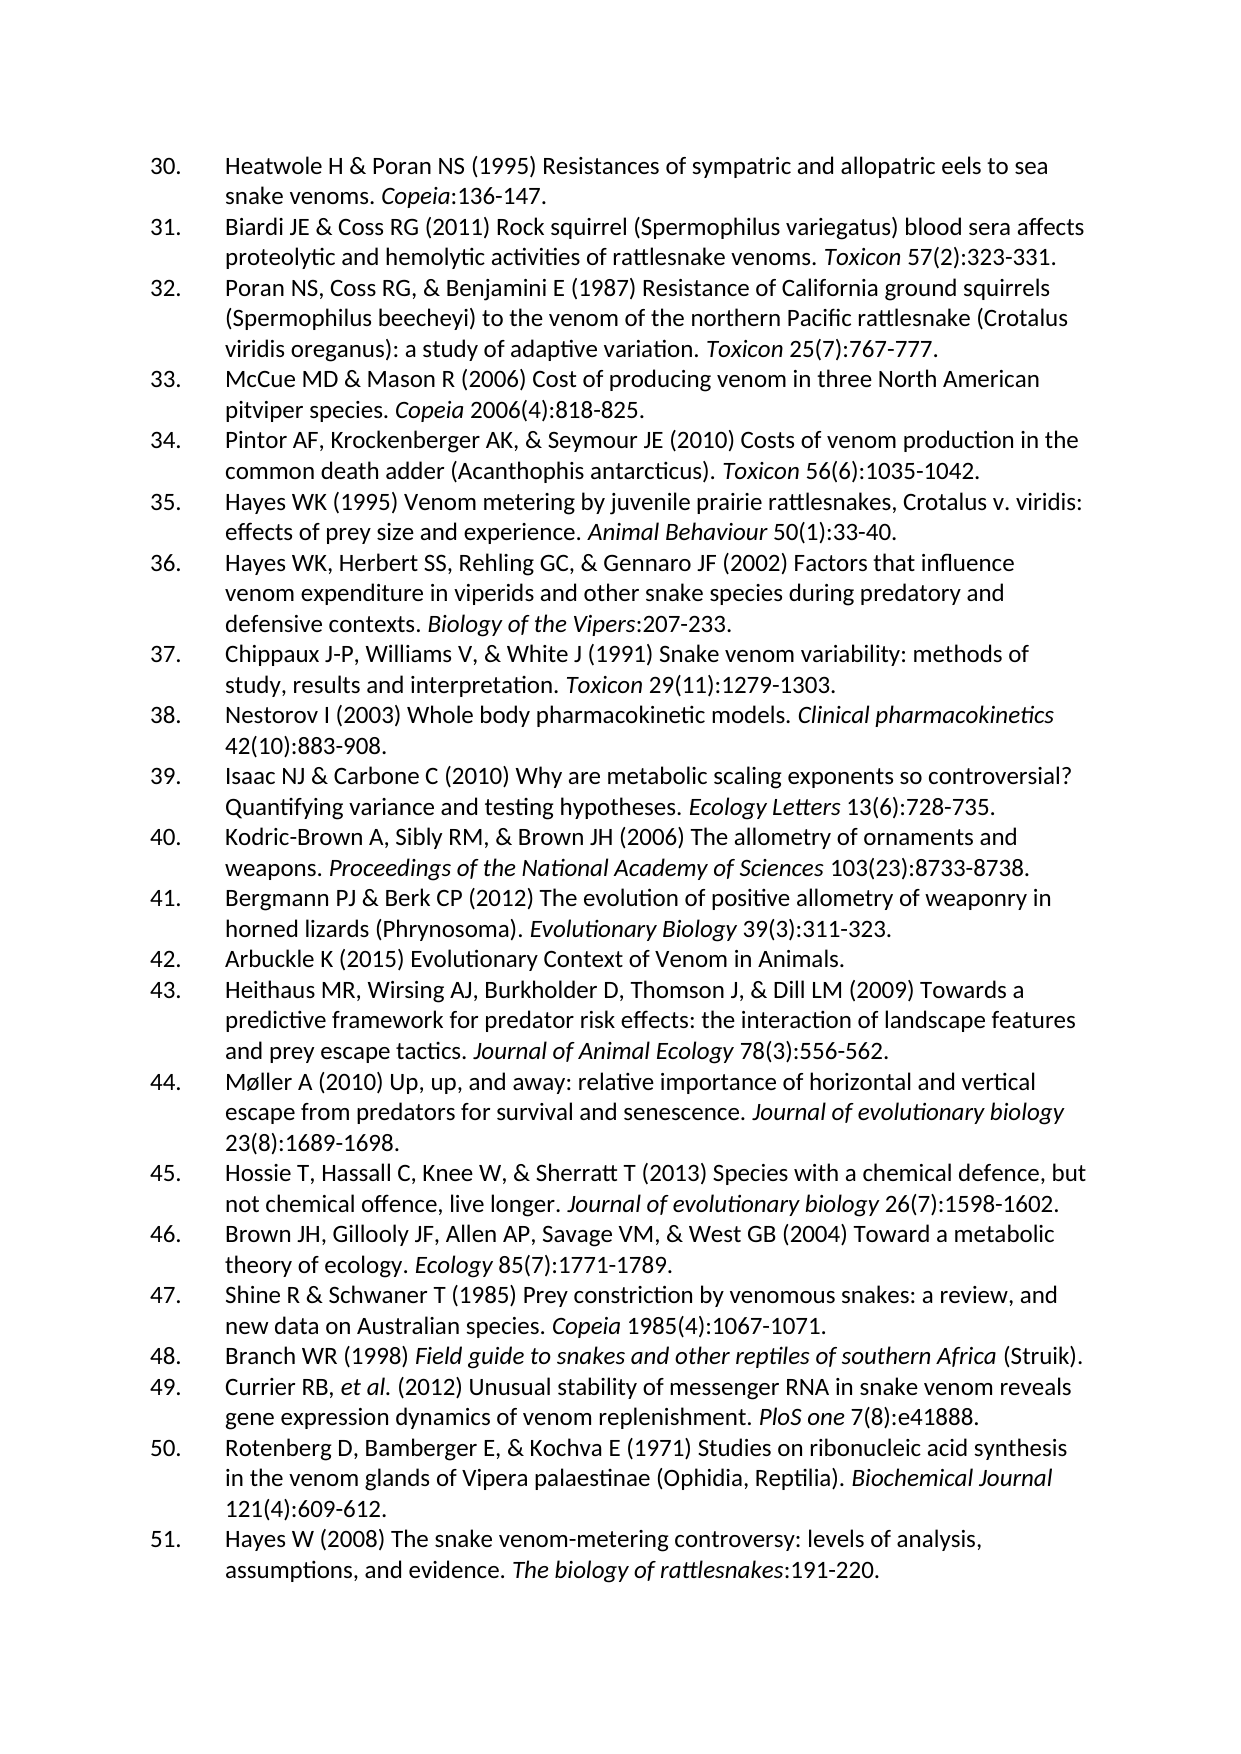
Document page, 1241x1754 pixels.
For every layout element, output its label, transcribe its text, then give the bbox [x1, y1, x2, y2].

text 38. Nestorov I (2003) Whole body pharmacokinetic models. Clinical pharmacokinetics 42(10):883-908. [150, 699, 1090, 760]
text 32. Poran NS, Coss RG, & Benjamini E (1987) Resistance of California ground squirrels (Spermophilus beecheyi) to the venom of the northern Pacific rattlesnake (Crotalus viridis oreganus): a study of adaptive variation. Toxicon 25(7):767-777. [150, 272, 1090, 364]
text 45. Hossie T, Hassall C, Knee W, & Sherratt T (2013) Species with a chemical defence, but not chemical offence, live longer. Journal of evolutionary biology 26(7):1598-1602. [150, 1157, 1090, 1218]
text 31. Biardi JE & Coss RG (2011) Rock squirrel (Spermophilus variegatus) blood sera affects proteolytic and hemolytic activities of rattlesnake venoms. Toxicon 57(2):323-331. [150, 211, 1090, 272]
text 35. Hayes WK (1995) Venom metering by juvenile prairie rattlesnakes, Crotalus v. viridis: effects of prey size and experience. Animal Behaviour 50(1):33-40. [150, 486, 1090, 547]
text 34. Pintor AF, Krockenberger AK, & Seymour JE (2010) Costs of venom production in the common death adder (Acanthophis antarcticus). Toxicon 56(6):1035-1042. [150, 425, 1090, 486]
text 44. Møller A (2010) Up, up, and away: relative importance of horizontal and vertical escape from predators for survival and senescence. Journal of evolutionary biology 23(8):1689-1698. [150, 1066, 1090, 1157]
text 43. Heithaus MR, Wirsing AJ, Burkholder D, Thomson J, & Dill LM (2009) Towards a predictive framework for predator risk effects: the interaction of landscape features and prey escape tactics. Journal of Animal Ecology 78(3):556-562. [150, 974, 1090, 1066]
text 50. Rotenberg D, Bamberger E, & Kochva E (1971) Studies on ribonucleic acid synthesis in the venom glands of Vipera palaestinae (Ophidia, Reptilia). Biochemical Journal 121(4):609-612. [150, 1432, 1090, 1523]
text 46. Brown JH, Gillooly JF, Allen AP, Savage VM, & West GB (2004) Toward a metabolic theory of ecology. Ecology 85(7):1771-1789. [150, 1218, 1090, 1279]
text 33. McCue MD & Mason R (2006) Cost of producing venom in three North American pitviper species. Copeia 2006(4):818-825. [150, 364, 1090, 425]
text 40. Kodric-Brown A, Sibly RM, & Brown JH (2006) The allometry of ornaments and weapons. Proceedings of the National Academy of Sciences 103(23):8733-8738. [150, 821, 1090, 882]
text 47. Shine R & Schwaner T (1985) Prey constriction by venomous snakes: a review, and new data on Australian species. Copeia 1985(4):1067-1071. [150, 1279, 1090, 1340]
text 51. Hayes W (2008) The snake venom-metering controversy: levels of analysis, assumptions, and evidence. The biology of rattlesnakes:191-220. [150, 1523, 1090, 1584]
text 49. Currier RB, et al. (2012) Unusual stability of messenger RNA in snake venom reveals gene expression dynamics of venom replenishment. PloS one 7(8):e41888. [150, 1371, 1090, 1432]
text 42. Arbuckle K (2015) Evolutionary Context of Venom in Animals. [150, 943, 1090, 974]
text 48. Branch WR (1998) Field guide to snakes and other reptiles of southern Africa (Struik). [150, 1340, 1090, 1371]
text 37. Chippaux J-P, Williams V, & White J (1991) Snake venom variability: methods of study, results and interpretation. Toxicon 29(11):1279-1303. [150, 638, 1090, 699]
text 36. Hayes WK, Herbert SS, Rehling GC, & Gennaro JF (2002) Factors that influence venom expenditure in viperids and other snake species during predatory and defensive contexts. Biology of the Vipers:207-233. [150, 547, 1090, 638]
text 39. Isaac NJ & Carbone C (2010) Why are metabolic scaling exponents so controversial? Quantifying variance and testing hypotheses. Ecology Letters 13(6):728-735. [150, 760, 1090, 821]
text 41. Bergmann PJ & Berk CP (2012) The evolution of positive allometry of weaponry in horned lizards (Phrynosoma). Evolutionary Biology 39(3):311-323. [150, 882, 1090, 943]
text 30. Heatwole H & Poran NS (1995) Resistances of sympatric and allopatric eels to sea snake venoms. Copeia:136-147. [150, 150, 1090, 211]
